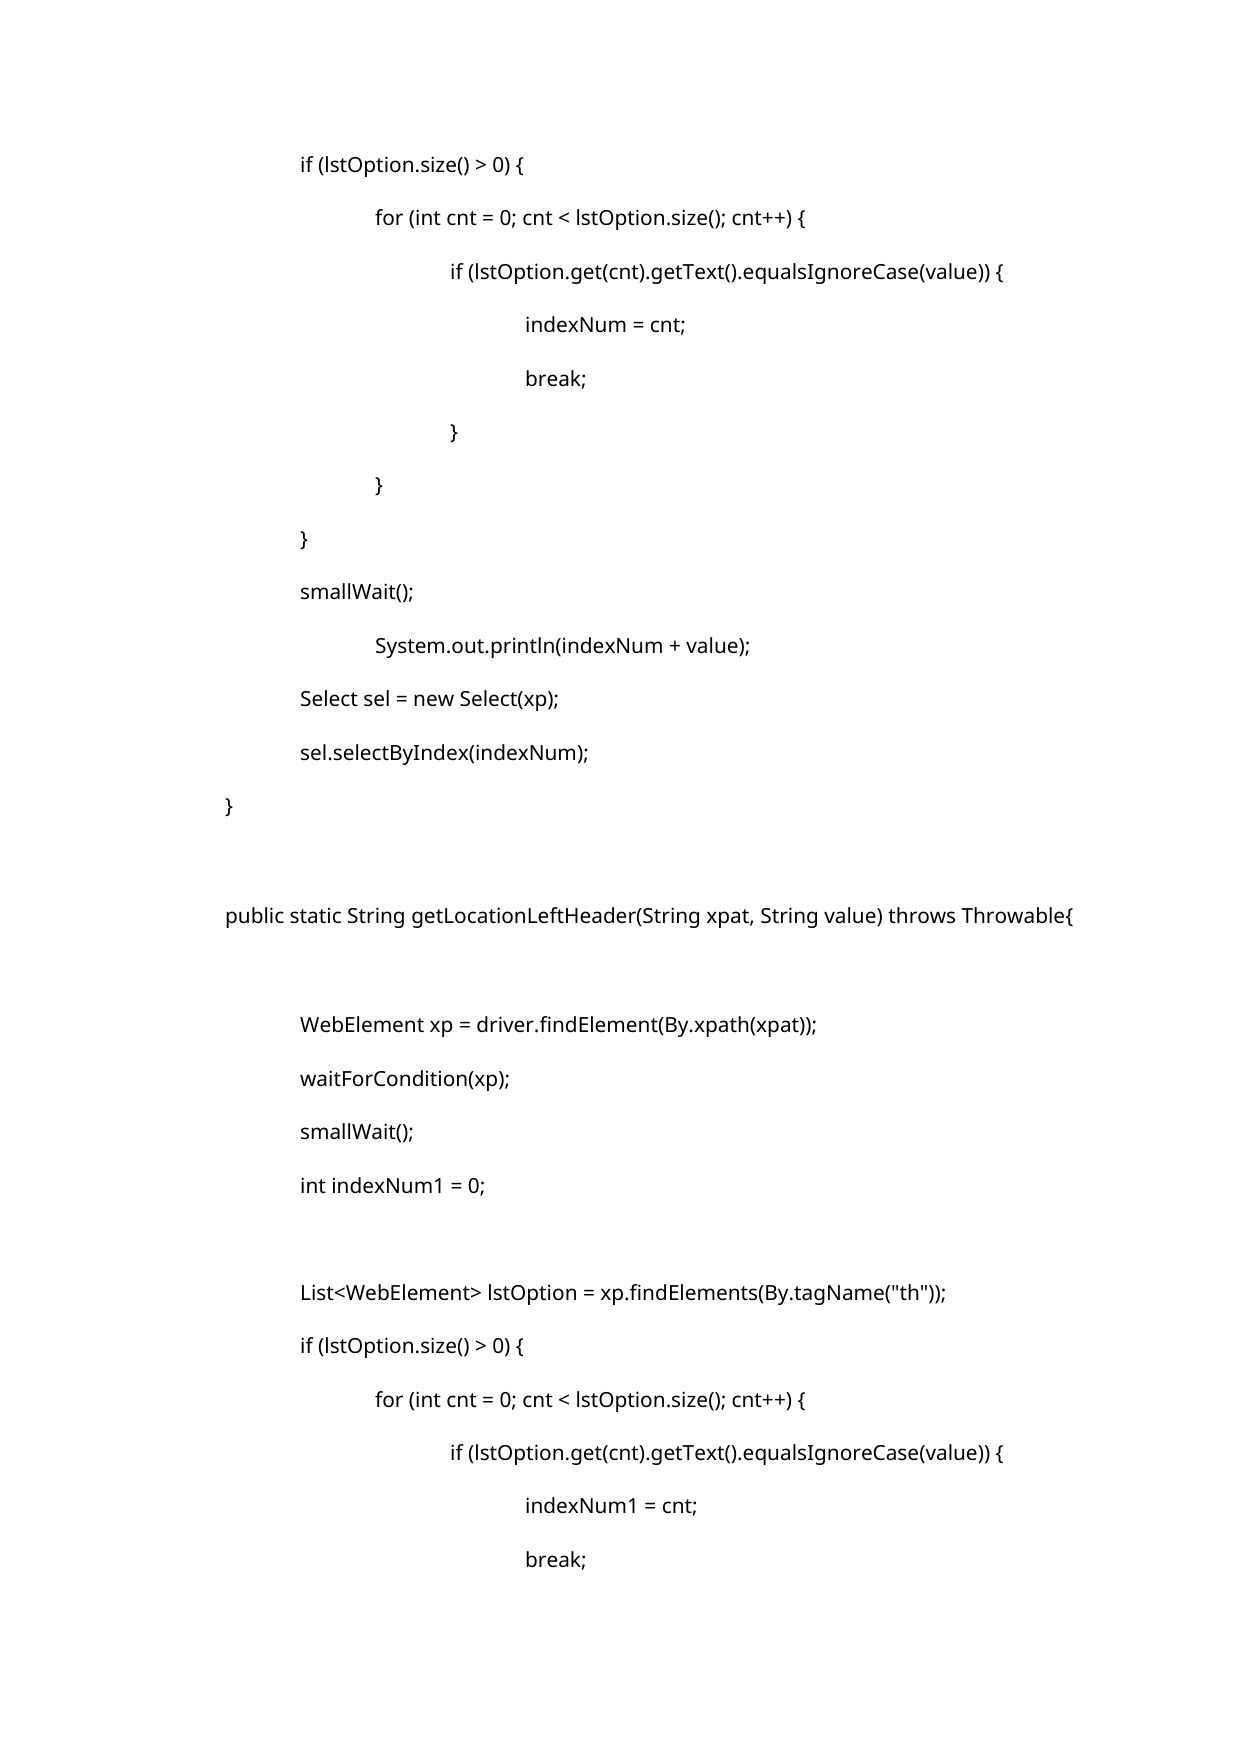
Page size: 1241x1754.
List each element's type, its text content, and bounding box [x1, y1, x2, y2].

text if (lstOption.size() > 0) { [150, 150, 1090, 178]
text Select sel = new Select(xp); [150, 684, 1090, 713]
text for (int cnt = 0; cnt < lstOption.size(); cnt++) { [150, 1385, 1090, 1413]
text } [150, 417, 1090, 446]
text break; [150, 1545, 1090, 1573]
text if (lstOption.get(cnt).getText().equalsIgnoreCase(value)) { [150, 1438, 1090, 1467]
text System.out.println(indexNum + value); [150, 631, 1090, 659]
text } [150, 791, 1090, 820]
text List<WebElement> lstOption = xp.findElements(By.tagName("th")); [150, 1278, 1090, 1306]
text if (lstOption.size() > 0) { [150, 1331, 1090, 1360]
text break; [150, 364, 1090, 392]
text public static String getLocationLeftHeader(String xpat, String value) throws Throwable{ [150, 901, 1090, 929]
text indexNum1 = cnt; [150, 1492, 1090, 1520]
text int indexNum1 = 0; [150, 1171, 1090, 1199]
text smallWait(); [150, 1117, 1090, 1146]
text } [150, 471, 1090, 499]
text indexNum = cnt; [150, 310, 1090, 339]
text WebElement xp = driver.findElement(By.xpath(xpat)); [150, 1011, 1090, 1039]
text smallWait(); [150, 577, 1090, 606]
text for (int cnt = 0; cnt < lstOption.size(); cnt++) { [150, 203, 1090, 232]
text if (lstOption.get(cnt).getText().equalsIgnoreCase(value)) { [150, 257, 1090, 285]
text } [150, 524, 1090, 552]
text waitForCondition(xp); [150, 1064, 1090, 1092]
text sel.selectByIndex(indexNum); [150, 738, 1090, 766]
